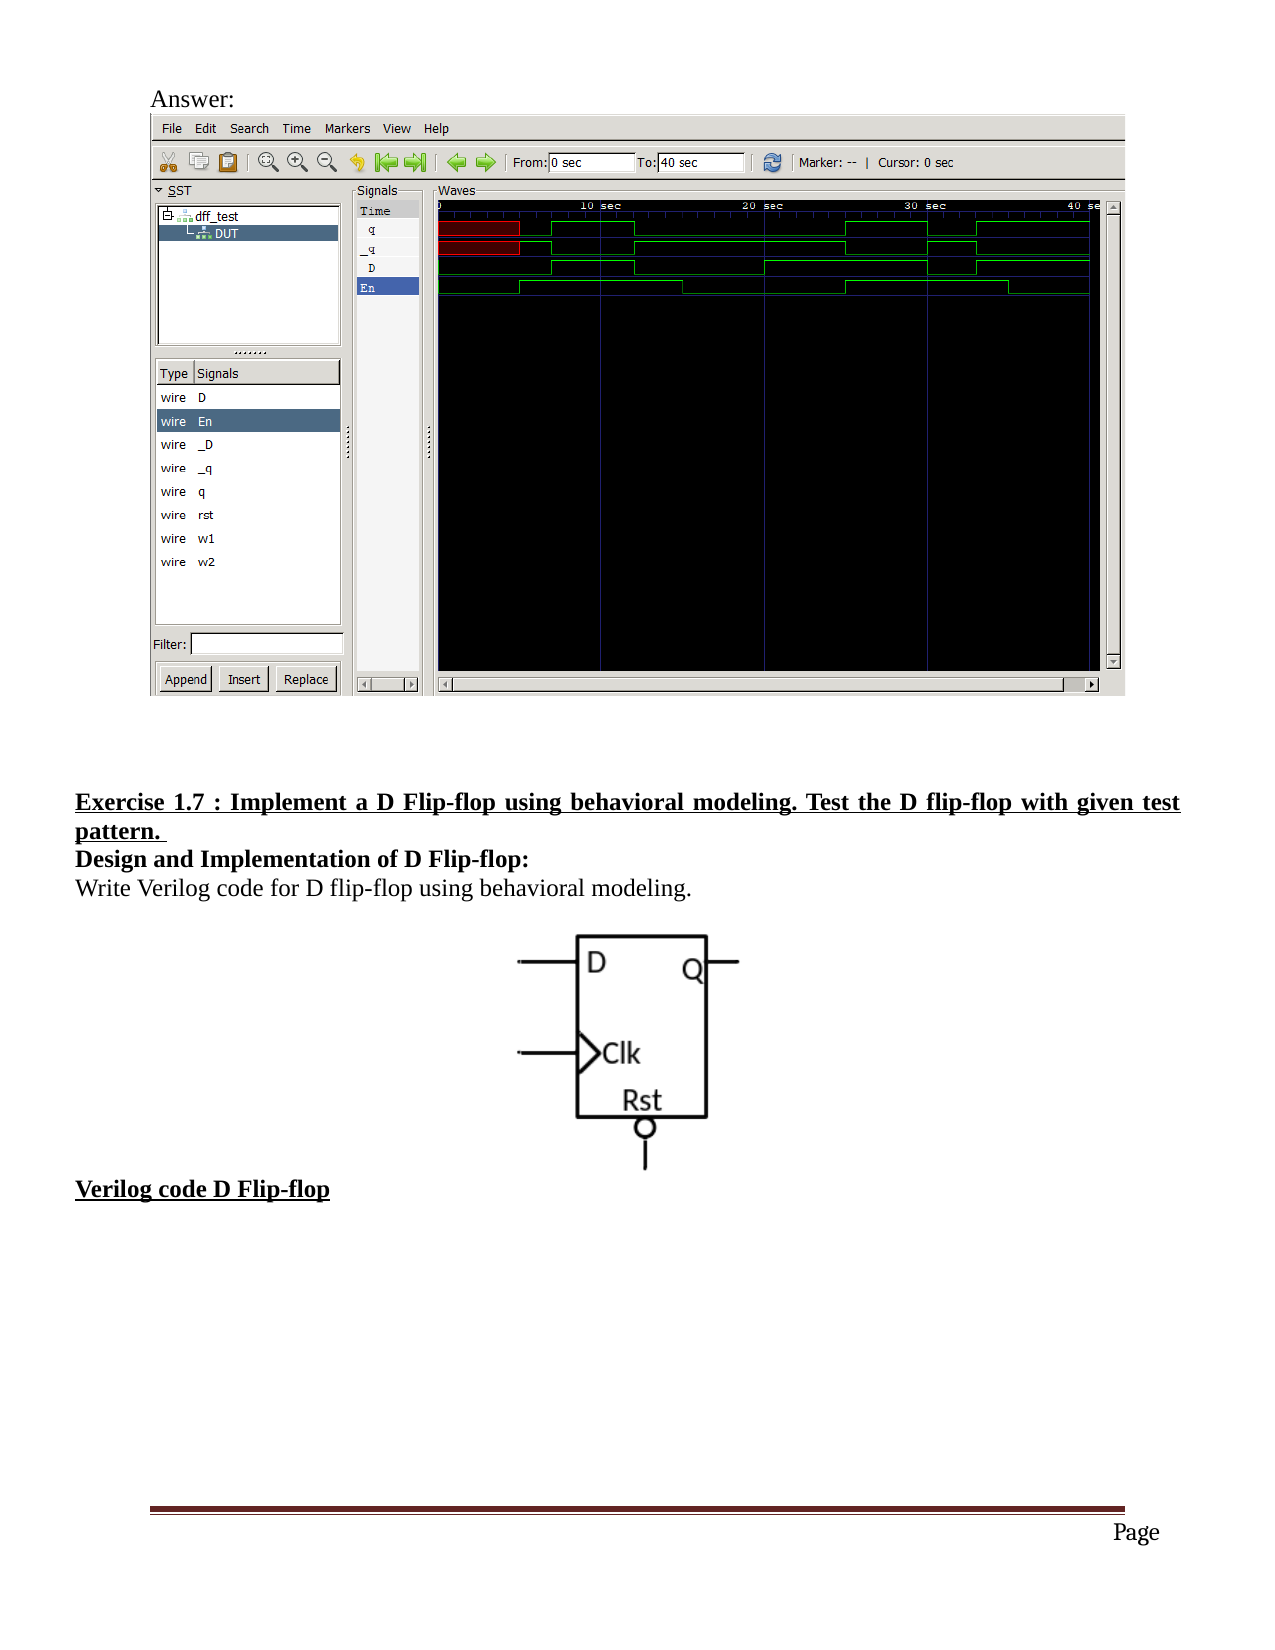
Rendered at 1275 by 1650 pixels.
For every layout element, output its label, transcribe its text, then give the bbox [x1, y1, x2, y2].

picture [150, 113, 1125, 696]
text Write Verilog code for D flip-flop using behavioral modeling. [75, 873, 1181, 902]
text Exercise 1.7 : Implement a D Flip-flop using behavioral modeling. Test the D flip-flop with given test pattern. [75, 787, 1181, 812]
text Exercise 1.7 : Implement a D Flip-flop using behavioral modeling. Test the D flip-flop with given test pattern. [75, 813, 1181, 844]
text Answer: [150, 84, 1125, 113]
text Design and Implementation of D Flip-flop: [75, 844, 1181, 873]
text Verilog code D Flip-flop [75, 1174, 1181, 1203]
